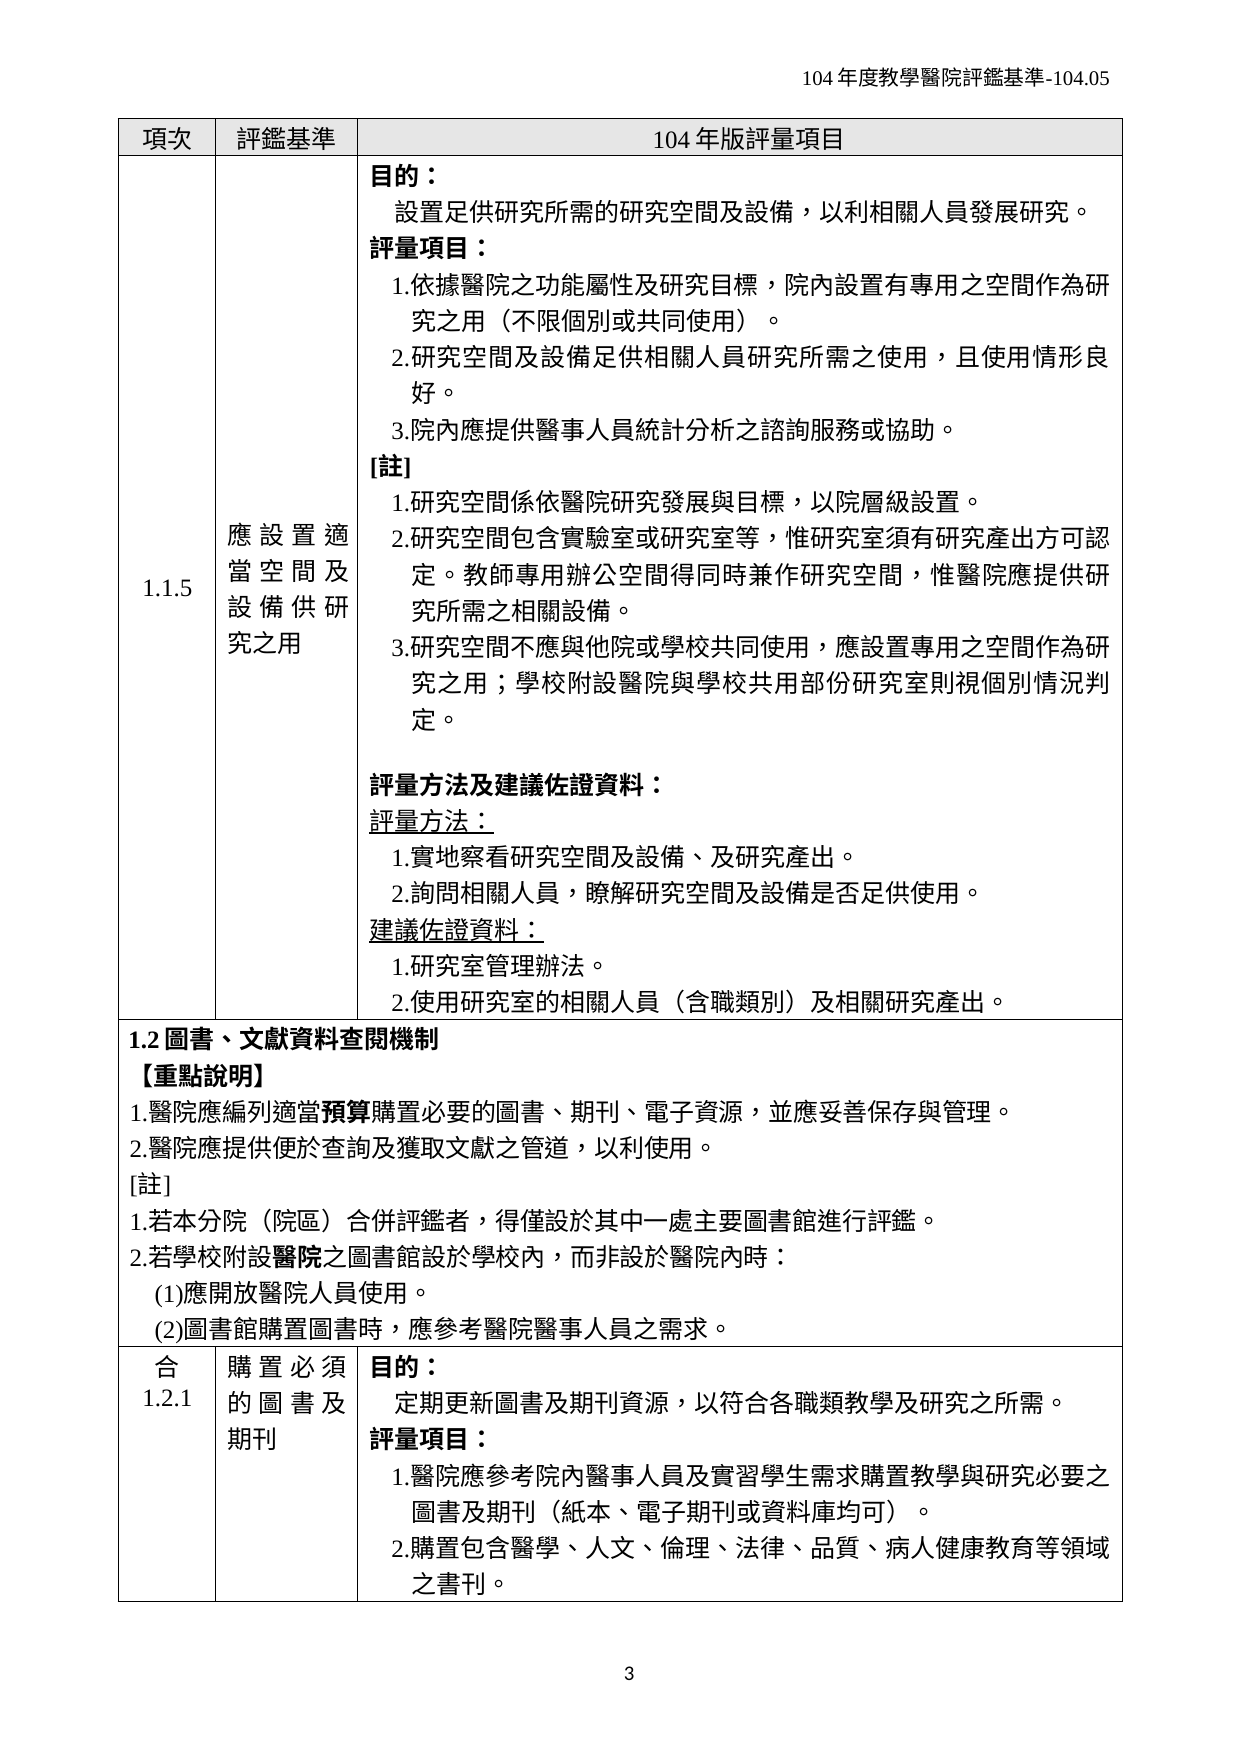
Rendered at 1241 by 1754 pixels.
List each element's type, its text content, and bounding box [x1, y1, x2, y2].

table_header 評鑑基準 [216, 119, 357, 155]
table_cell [358, 1347, 1122, 1601]
table_cell 合 1.2.1 [119, 1347, 215, 1601]
table_cell 1.1.5 [119, 156, 215, 1019]
table_header 項次 [119, 119, 215, 155]
table_header 104年版評量項目 [358, 119, 1122, 155]
table_cell 應設置適當空間及設備供研究之用 [216, 156, 357, 1019]
table_cell 1.2圖書、文獻資料查閱機制 【重點說明】 1.醫院應編列適當預算購置必要的圖書、期刊、電子資源，並應妥善保存與管理。 2.醫院應提供便於查詢及獲取文獻之管道，以利使用。 [註] 1.若本分院（院區）合併評鑑者，得僅設於其中一處主要圖書館進行評鑑。 2.若學校附設醫院之圖書館設於學校內，而非設於醫院內時： (1)應開放醫院人員使用。 (2)圖書館購置圖書時，應參考醫院醫事人員之需求。 [119, 1020, 1122, 1346]
table_cell 購置必須的圖書及期刊 [216, 1347, 357, 1601]
table_cell 目的： 設置足供研究所需的研究空間及設備，以利相關人員發展研究。 評量項目： 1.依據醫院之功能屬性及研究目標，院內設置有專用之空間作為研究之用（不限個別或共同使用）。 2.研究空間及設備足供相關人員研究所需之使用，且使用情形良好。 3.院內應提供醫事人員統計分析之諮詢服務或協助。 [註] 1.研究空間係依醫院研究發展與目標，以院層級設置。 2.研究空間包含實驗室或研究室等，惟研究室須有研究產出方可認定。教師專用辦公空間得同時兼作研究空間，惟醫院應提供研究所需之相關設備。 3.研究空間不應與他院或學校共同使用，應設置專用之空間作為研究之用；學校附設醫院與學校共用部份研究室則視個別情況判定。 評量方法及建議佐證資料： 評量方法： 1.實地察看研究空間及設備、及研究產出。 2.詢問相關人員，瞭解研究空間及設備是否足供使用。 建議佐證資料： 1.研究室管理辦法。 2.使用研究室的相關人員（含職類別）及相關研究產出。 [358, 156, 1122, 1019]
